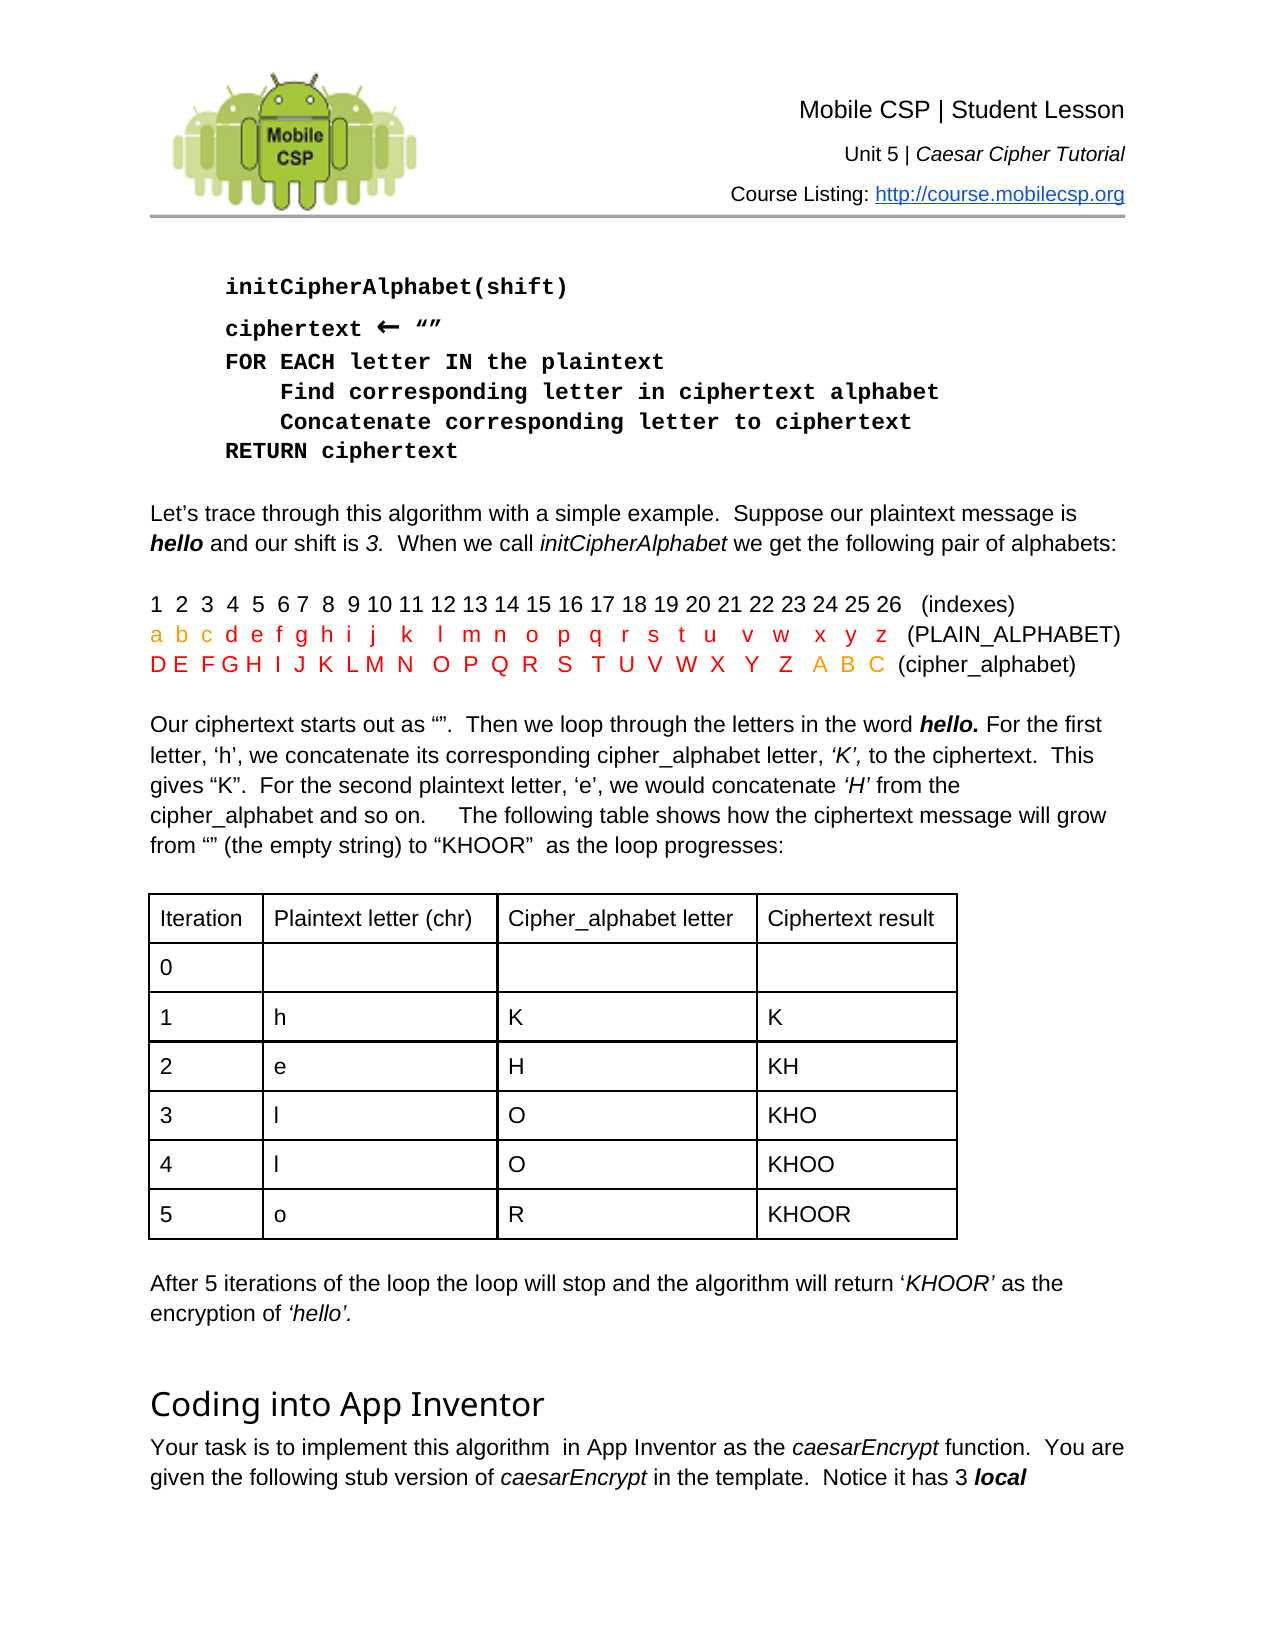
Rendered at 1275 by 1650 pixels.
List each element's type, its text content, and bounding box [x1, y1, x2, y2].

text Find corresponding letter in ciphertext alphabet [225, 380, 1125, 406]
table_cell KHOO [758, 1141, 956, 1188]
text 1 2 3 4 5 6 7 8 9 10 11 12 13 14 15 16 17 18 19 20 21 22 23 24 25 26 (indexes) [150, 591, 1125, 617]
table_cell 3 [150, 1092, 262, 1139]
table_cell K [758, 993, 956, 1040]
table_cell h [264, 993, 496, 1040]
table_header Iteration [150, 895, 262, 942]
text Concatenate corresponding letter to ciphertext [225, 410, 1125, 436]
table_cell [499, 944, 756, 991]
table_cell 4 [150, 1141, 262, 1188]
table_header Plaintext letter (chr) [264, 895, 496, 942]
table_cell KH [758, 1043, 956, 1090]
picture [164, 71, 427, 213]
table_cell O [499, 1141, 756, 1188]
table_cell KHOOR [758, 1190, 956, 1237]
table_cell [264, 944, 496, 991]
table_cell 0 [150, 944, 262, 991]
text Let’s trace through this algorithm with a simple example. Suppose our plaintext message is hello and our shift is 3. When we call initCipherAlphabet we get the following pair of alphabets: [150, 500, 1125, 556]
table_cell o [264, 1190, 496, 1237]
table_cell 1 [150, 993, 262, 1040]
table_cell l [264, 1092, 496, 1139]
text ciphertext ← “” [225, 305, 1125, 344]
table_cell R [499, 1190, 756, 1237]
table_header Cipher_alphabet letter [499, 895, 756, 942]
table_cell H [499, 1043, 756, 1090]
table_cell KHO [758, 1092, 956, 1139]
text a b c d e f g h i j k l m n o p q r s t u v w x y z (PLAIN_ALPHABET) [150, 621, 1125, 647]
table_cell e [264, 1043, 496, 1090]
text After 5 iterations of the loop the loop will stop and the algorithm will return ‘KHOOR’ as the encryption of ‘hello’. [150, 1270, 1125, 1326]
table_cell K [499, 993, 756, 1040]
table_header Ciphertext result [758, 895, 956, 942]
text D E F G H I J K L M N O P Q R S T U V W X Y Z A B C (cipher_alphabet) [150, 651, 1125, 677]
text Our ciphertext starts out as “”. Then we loop through the letters in the word hello. For the first letter, ‘h’, we concatenate its corresponding cipher_alphabet letter, ‘K’, to the ciphertext. This gives “K”. For the second plaintext letter, ‘e’, we would concatenate ‘H’ from the cipher_alphabet and so on. The following table shows how the ciphertext message will grow from “” (the empty string) to “KHOOR” as the loop progresses: [150, 711, 1125, 858]
text RETURN ciphertext [225, 440, 1125, 466]
table_cell O [499, 1092, 756, 1139]
text FOR EACH letter IN the plaintext [225, 351, 1125, 376]
table_cell [758, 944, 956, 991]
subtitle Coding into App Inventor [150, 1381, 1125, 1427]
table_cell 2 [150, 1043, 262, 1090]
table_cell l [264, 1141, 496, 1188]
text initCipherAlphabet(shift) [225, 275, 1125, 301]
table_cell 5 [150, 1190, 262, 1237]
